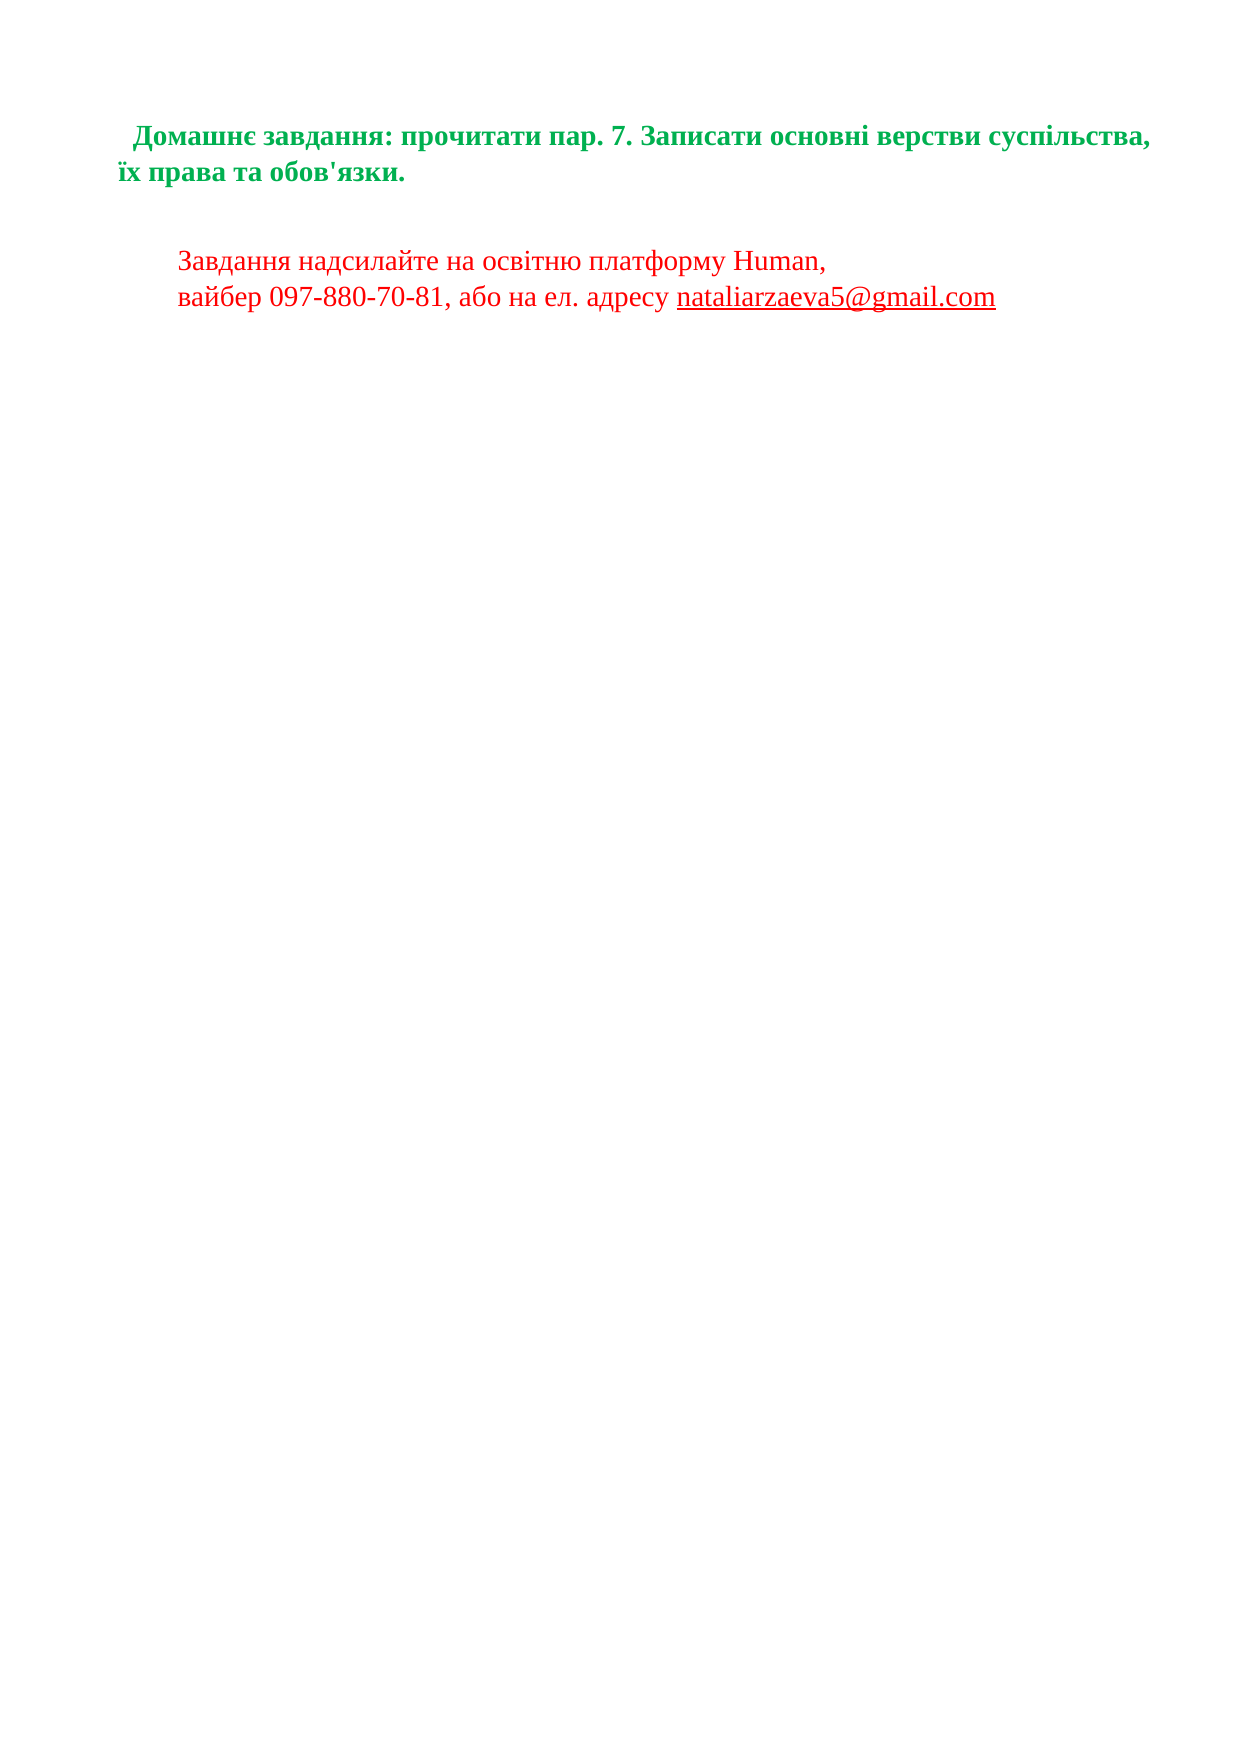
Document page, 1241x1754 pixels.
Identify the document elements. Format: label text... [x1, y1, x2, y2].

text Домашнє завдання: прочитати пар. 7. Записати основні верстви суспільства, їх права та обов'язки. [118, 118, 1152, 188]
list Завдання надсилайте на освітню платформу Human, вайбер 097-880-70-81, або на ел. адресу nataliarzaeva5@gmail.com [177, 243, 1152, 313]
